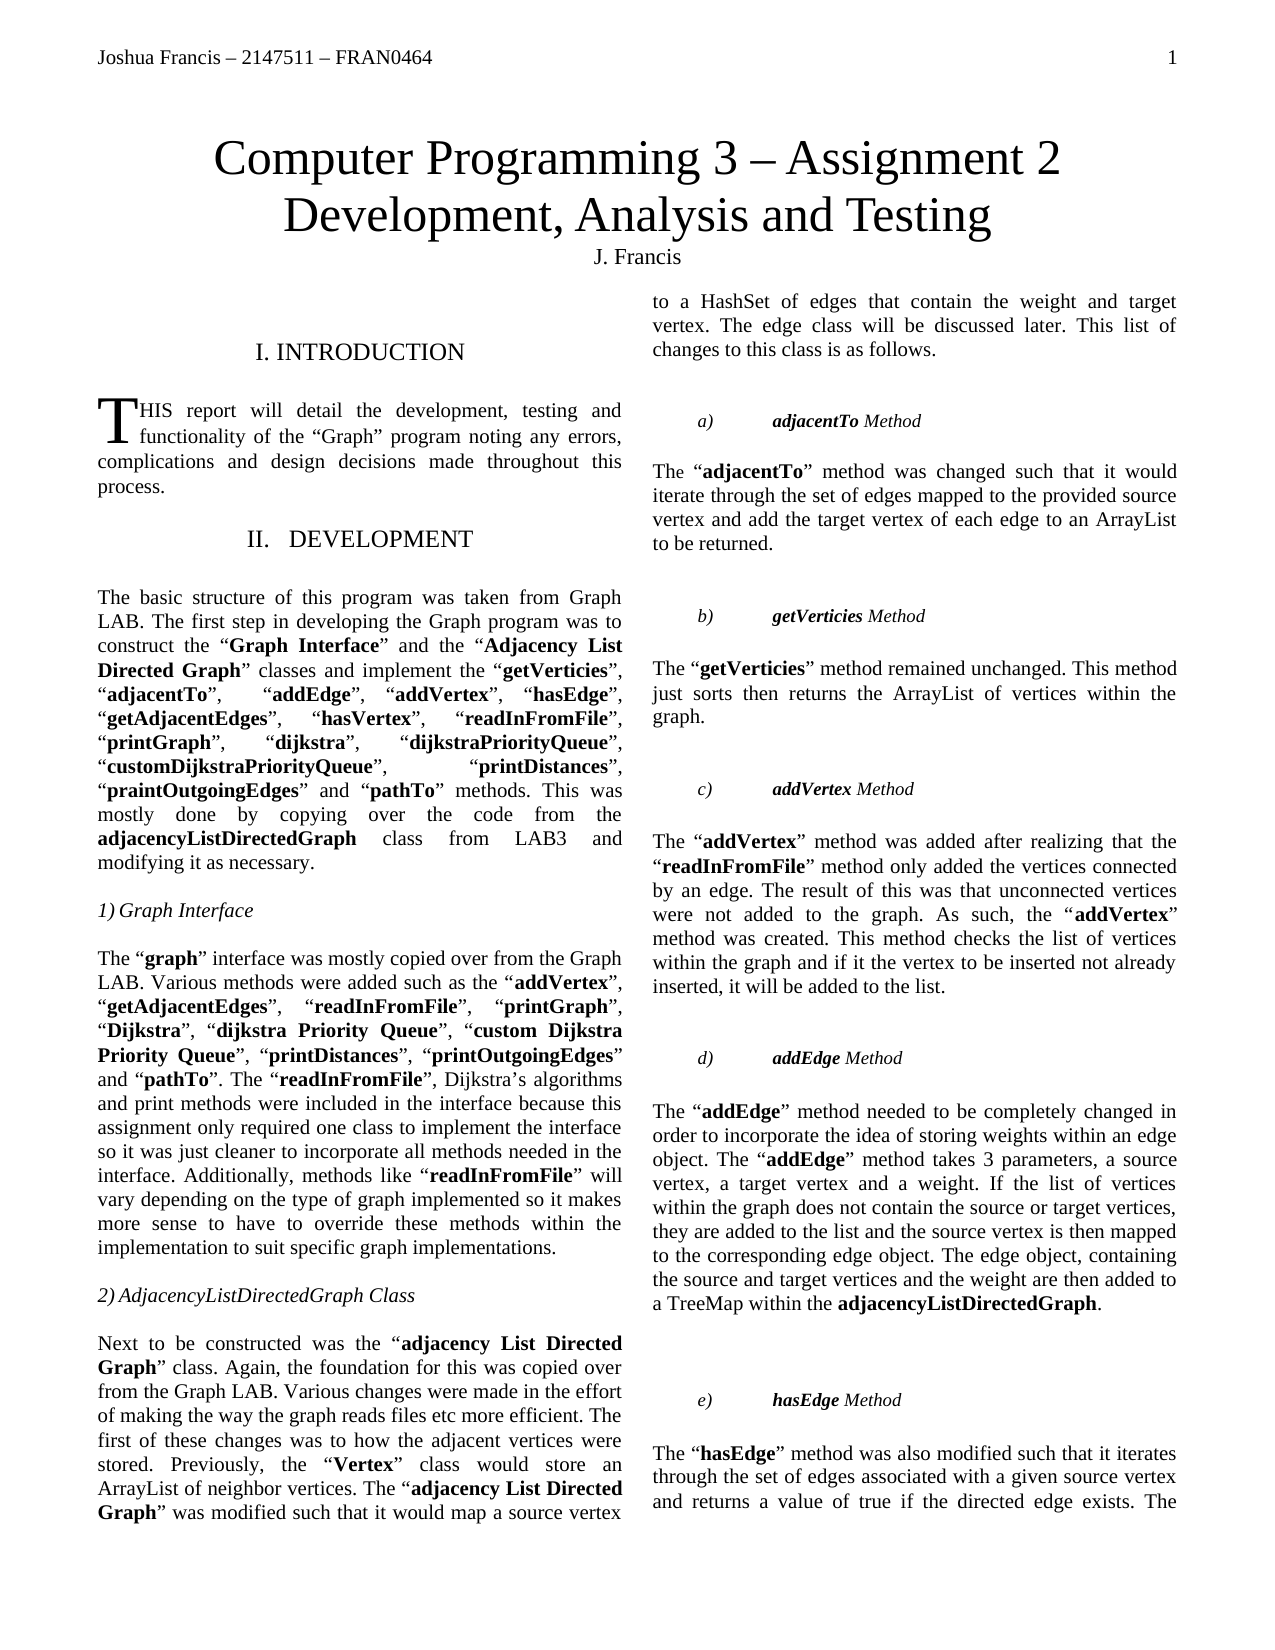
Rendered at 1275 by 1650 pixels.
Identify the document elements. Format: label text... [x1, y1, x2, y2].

text J. Francis [150, 243, 1125, 269]
title Computer Programming 3 – Assignment 2 Development, Analysis and Testing [150, 128, 1125, 243]
subtitle addEdge Method [697, 1047, 1177, 1068]
subtitle DEVELOPMENT [97, 524, 622, 553]
subtitle getVerticies Method [697, 604, 1177, 626]
subtitle INTRODUCTION [97, 337, 622, 366]
text Next to be constructed was the “adjacency List Directed Graph” class. Again, the foundation for this was copied over from the Graph LAB. Various changes were made in the effort of making the way the graph reads files etc more efficient. The first of these changes was to how the adjacent vertices were stored. Previously, the “Vertex” class would store an ArrayList of neighbor vertices. The “adjacency List Directed Graph” was modified such that it would map a source vertex to a HashSet of edges that contain the weight and target vertex. The edge class will be discussed later. This list of changes to this class is as follows. [652, 105, 1177, 361]
subtitle hasEdge Method [697, 1388, 1177, 1410]
text The “addEdge” method needed to be completely changed in order to incorporate the idea of storing weights within an edge object. The “addEdge” method takes 3 parameters, a source vertex, a target vertex and a weight. If the list of vertices within the graph does not contain the source or target vertices, they are added to the list and the source vertex is then mapped to the corresponding edge object. The edge object, containing the source and target vertices and the weight are then added to a TreeMap within the adjacencyListDirectedGraph. [652, 1099, 1177, 1315]
text The “graph” interface was mostly copied over from the Graph LAB. Various methods were added such as the “addVertex”, “getAdjacentEdges”, “readInFromFile”, “printGraph”, “Dijkstra”, “dijkstra Priority Queue”, “custom Dijkstra Priority Queue”, “printDistances”, “printOutgoingEdges” and “pathTo”. The “readInFromFile”, Dijkstra’s algorithms and print methods were included in the interface because this assignment only required one class to implement the interface so it was just cleaner to incorporate all methods needed in the interface. Additionally, methods like “readInFromFile” will vary depending on the type of graph implemented so it makes more sense to have to override these methods within the implementation to suit specific graph implementations. [97, 946, 622, 1259]
text The “addVertex” method was added after realizing that the “readInFromFile” method only added the vertices connected by an edge. The result of this was that unconnected vertices were not added to the graph. As such, the “addVertex” method was created. This method checks the list of vertices within the graph and if it the vertex to be inserted not already inserted, it will be added to the list. [652, 829, 1177, 998]
text HIS report will detail the development, testing and functionality of the “Graph” program noting any errors, complications and design decisions made throughout this process. [97, 398, 622, 498]
text The “adjacentTo” method was changed such that it would iterate through the set of edges mapped to the provided source vertex and add the target vertex of each edge to an ArrayList to be returned. [652, 459, 1177, 555]
text Next to be constructed was the “adjacency List Directed Graph” class. Again, the foundation for this was copied over from the Graph LAB. Various changes were made in the effort of making the way the graph reads files etc more efficient. The first of these changes was to how the adjacent vertices were stored. Previously, the “Vertex” class would store an ArrayList of neighbor vertices. The “adjacency List Directed Graph” was modified such that it would map a source vertex to a HashSet of edges that contain the weight and target vertex. The edge class will be discussed later. This list of changes to this class is as follows. [97, 1331, 622, 1524]
text The basic structure of this program was taken from Graph LAB. The first step in developing the Graph program was to construct the “Graph Interface” and the “Adjacency List Directed Graph” classes and implement the “getVerticies”, “adjacentTo”, “addEdge”, “addVertex”, “hasEdge”, “getAdjacentEdges”, “hasVertex”, “readInFromFile”, “printGraph”, “dijkstra”, “dijkstraPriorityQueue”, “customDijkstraPriorityQueue”, “printDistances”, “praintOutgoingEdges” and “pathTo” methods. This was mostly done by copying over the code from the adjacencyListDirectedGraph class from LAB3 and modifying it as necessary. [97, 585, 622, 874]
subtitle addVertex Method [697, 778, 1177, 799]
subtitle Graph Interface [97, 898, 622, 922]
subtitle AdjacencyListDirectedGraph Class [97, 1283, 622, 1307]
subtitle adjacentTo Method [697, 410, 1177, 431]
text The “getVerticies” method remained unchanged. This method just sorts then returns the ArrayList of vertices within the graph. [652, 656, 1177, 728]
